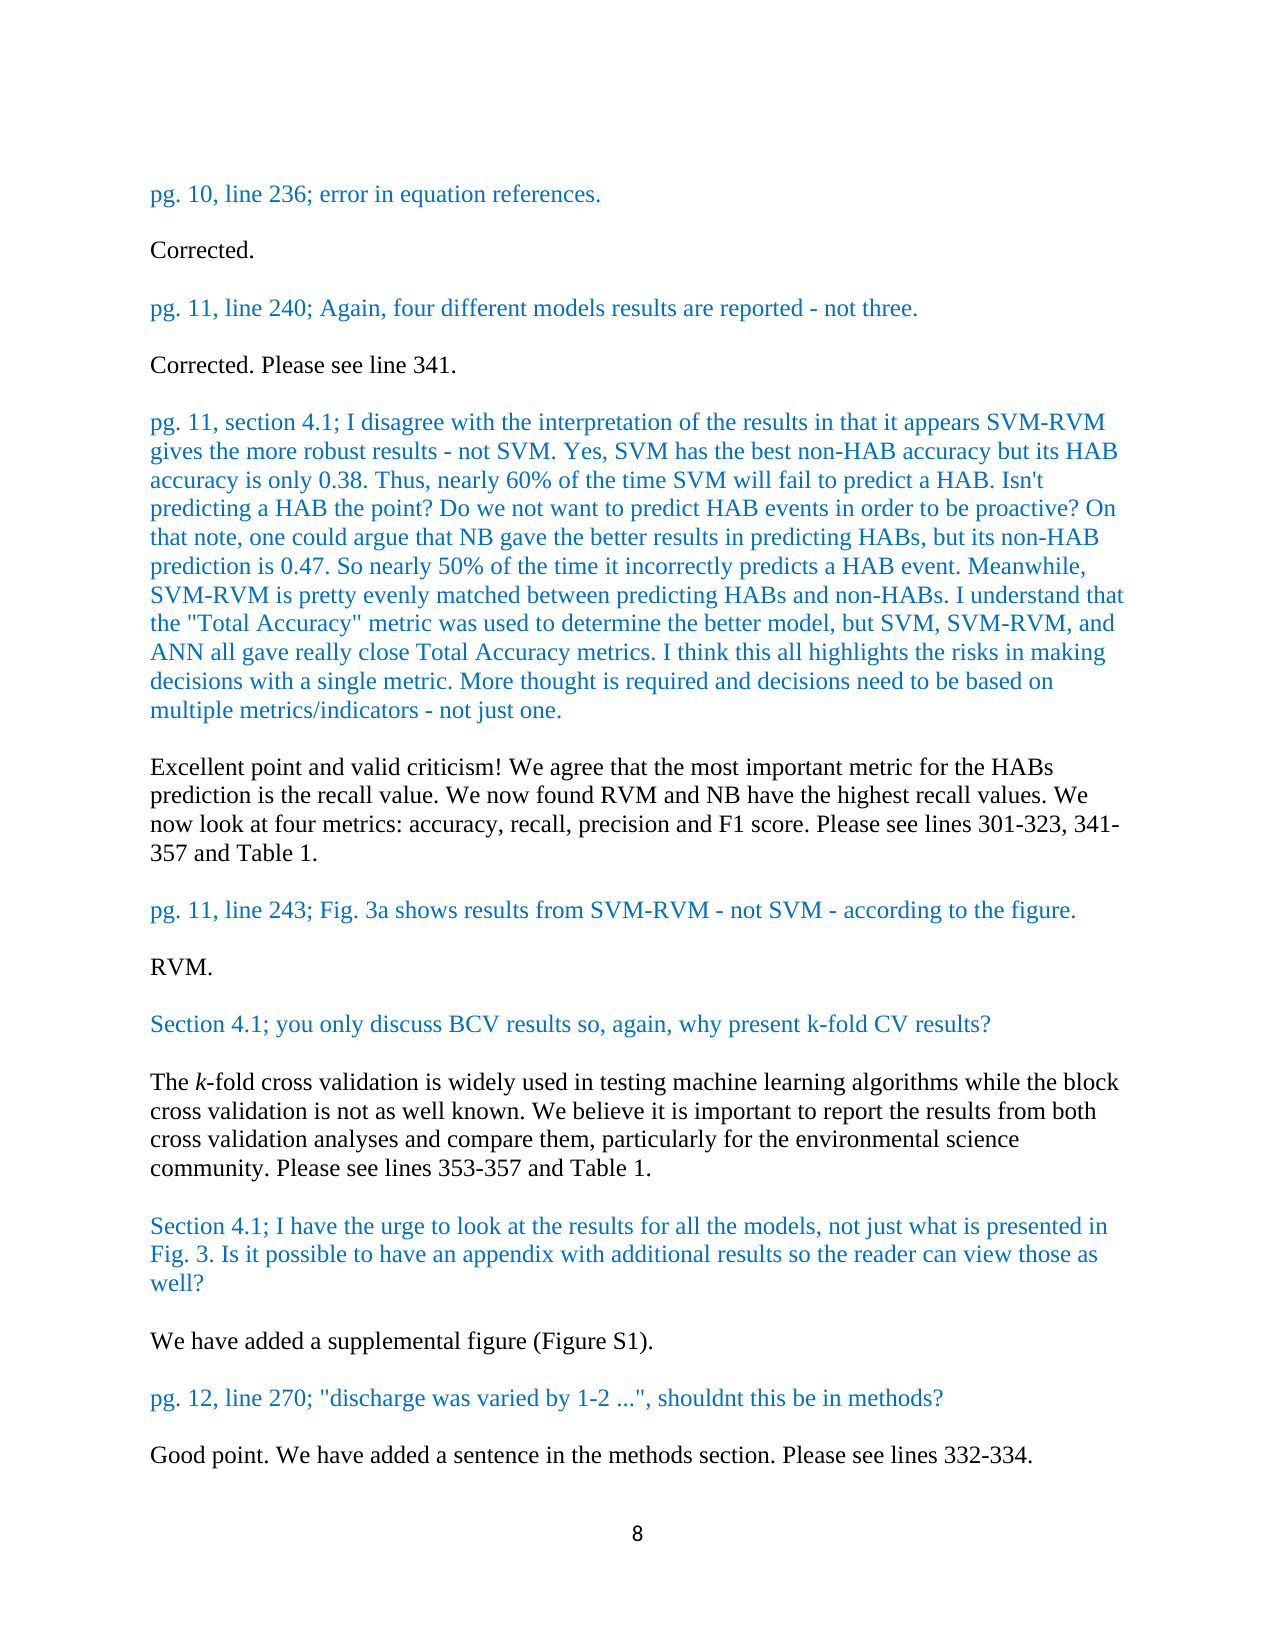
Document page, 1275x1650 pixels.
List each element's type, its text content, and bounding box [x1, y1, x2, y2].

text Section 4.1; you only discuss BCV results so, again, why present k-fold CV results? [150, 981, 1125, 1038]
text Section 4.1; I have the urge to look at the results for all the models, not just what is presented in Fig. 3. Is it possible to have an appendix with additional results so the reader can view those as well? [150, 1182, 1125, 1297]
text Corrected. Please see line 341. [150, 350, 1125, 378]
text We have added a supplemental figure (Figure S1). [150, 1326, 1125, 1354]
text Corrected. [150, 236, 1125, 264]
text pg. 11, line 243; Fig. 3a shows results from SVM-RVM - not SVM - according to the figure. [150, 867, 1125, 952]
text Good point. We have added a sentence in the methods section. Please see lines 332-334. [150, 1440, 1125, 1469]
text pg. 11, line 240; Again, four different models results are reported - not three. [150, 264, 1125, 350]
text pg. 12, line 270; "discharge was varied by 1-2 ...", shouldnt this be in methods? [150, 1354, 1125, 1440]
text Excellent point and valid criticism! We agree that the most important metric for the HABs prediction is the recall value. We now found RVM and NB have the highest recall values. We now look at four metrics: accuracy, recall, precision and F1 score. Please see lines 301-323, 341-357 and Table 1. [150, 752, 1125, 867]
text The k-fold cross validation is widely used in testing machine learning algorithms while the block cross validation is not as well known. We believe it is important to report the results from both cross validation analyses and compare them, particularly for the environmental science community. Please see lines 353-357 and Table 1. [150, 1067, 1125, 1182]
text pg. 10, line 236; error in equation references. [150, 150, 1125, 236]
text pg. 11, section 4.1; I disagree with the interpretation of the results in that it appears SVM-RVM gives the more robust results - not SVM. Yes, SVM has the best non-HAB accuracy but its HAB accuracy is only 0.38. Thus, nearly 60% of the time SVM will fail to predict a HAB. Isn't predicting a HAB the point? Do we not want to predict HAB events in order to be proactive? On that note, one could argue that NB gave the better results in predicting HABs, but its non-HAB prediction is 0.47. So nearly 50% of the time it incorrectly predicts a HAB event. Meanwhile, SVM-RVM is pretty evenly matched between predicting HABs and non-HABs. I understand that the "Total Accuracy" metric was used to determine the better model, but SVM, SVM-RVM, and ANN all gave really close Total Accuracy metrics. I think this all highlights the risks in making decisions with a single metric. More thought is required and decisions need to be based on multiple metrics/indicators - not just one. [150, 378, 1125, 752]
text RVM. [150, 952, 1125, 981]
